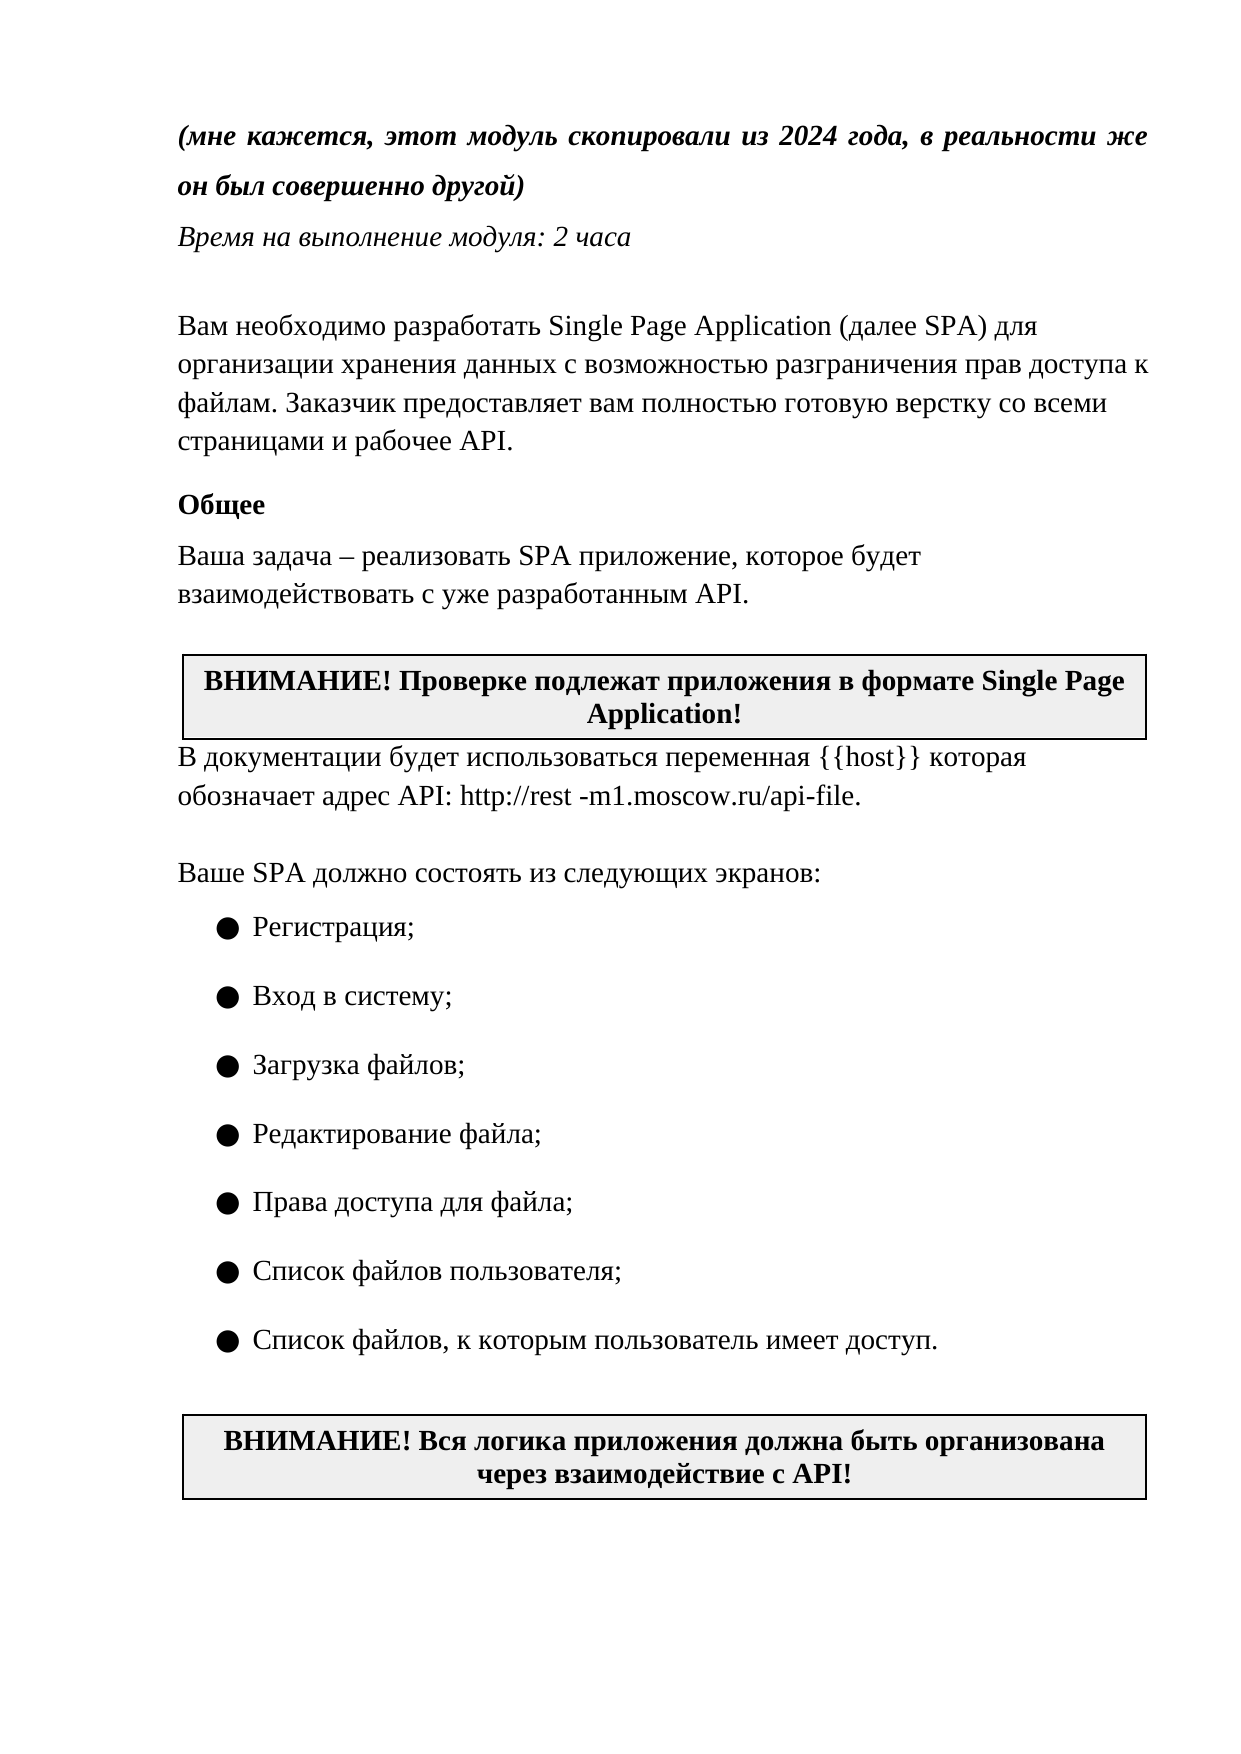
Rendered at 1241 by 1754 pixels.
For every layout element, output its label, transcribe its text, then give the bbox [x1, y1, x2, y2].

table_header ВНИМАНИЕ! Проверке подлежат приложения в формате Single Page Application! [184, 656, 1145, 737]
list Регистрация; [215, 894, 1152, 953]
list Права доступа для файла; [215, 1169, 1152, 1228]
text Ваше SPA должно состоять из следующих экранов: [177, 855, 1152, 889]
list Список файлов, к которым пользователь имеет доступ. [215, 1306, 1152, 1366]
list Список файлов пользователя; [215, 1237, 1152, 1297]
table_header ВНИМАНИЕ! Вся логика приложения должна быть организована через взаимодействие с API! [184, 1416, 1145, 1498]
subtitle Общее [177, 487, 1152, 520]
list Загрузка файлов; [215, 1031, 1152, 1091]
text Ваша задача – реализовать SPA приложение, которое будет взаимодействовать с уже разработанным API. [177, 538, 1152, 610]
list Вход в систему; [215, 962, 1152, 1022]
text Время на выполнение модуля: 2 часа [177, 219, 1152, 252]
text В документации будет использоваться переменная {{host}} которая обозначает адрес API: http://rest -m1.moscow.ru/api-file. [177, 739, 1152, 812]
list Редактирование файла; [215, 1100, 1152, 1160]
text (мне кажется, этот модуль скопировали из 2024 года, в реальности же он был совершенно другой) [177, 118, 1152, 202]
text Вам необходимо разработать Single Page Application (далее SPA) для организации хранения данных с возможностью разграничения прав доступа к файлам. Заказчик предоставляет вам полностью готовую верстку со всеми страницами и рабочее API. [177, 308, 1152, 457]
